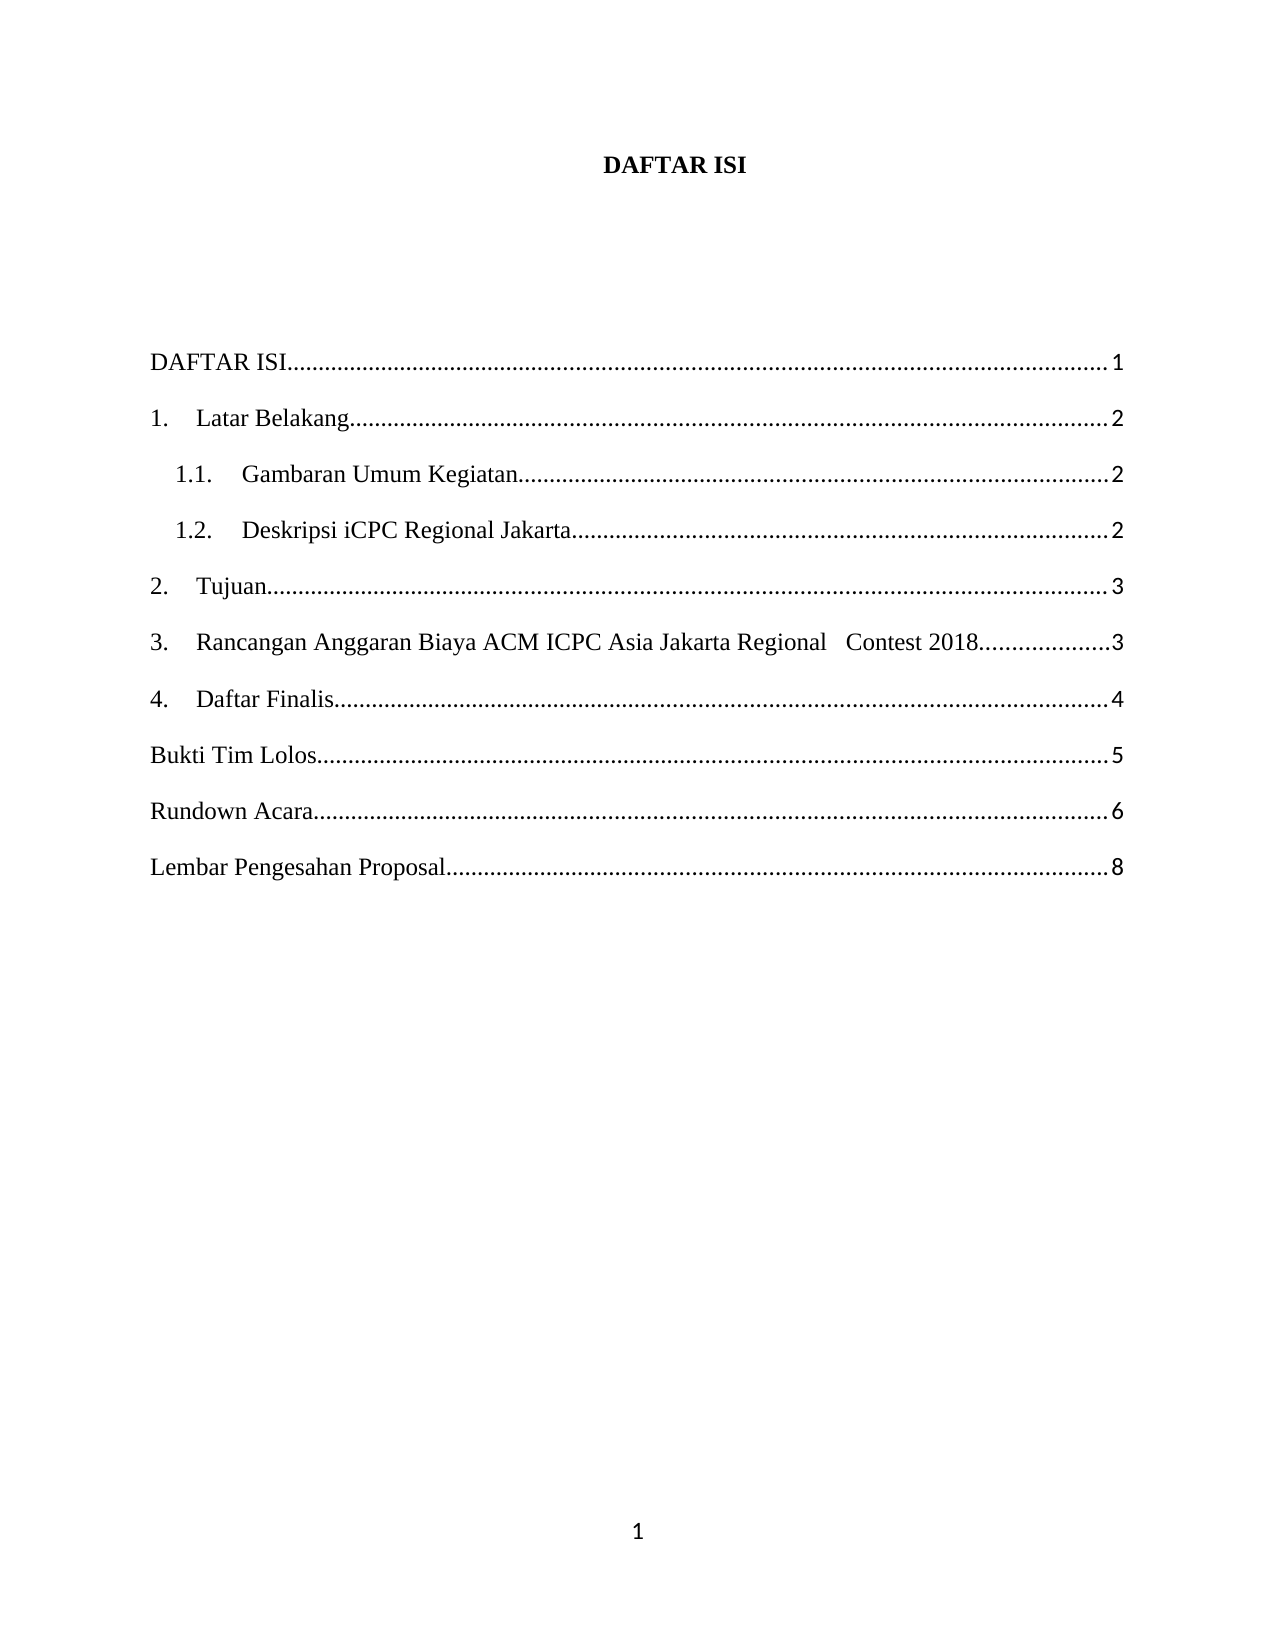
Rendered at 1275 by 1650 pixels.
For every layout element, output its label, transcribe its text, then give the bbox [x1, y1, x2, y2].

subtitle DAFTAR ISI [225, 150, 1125, 179]
